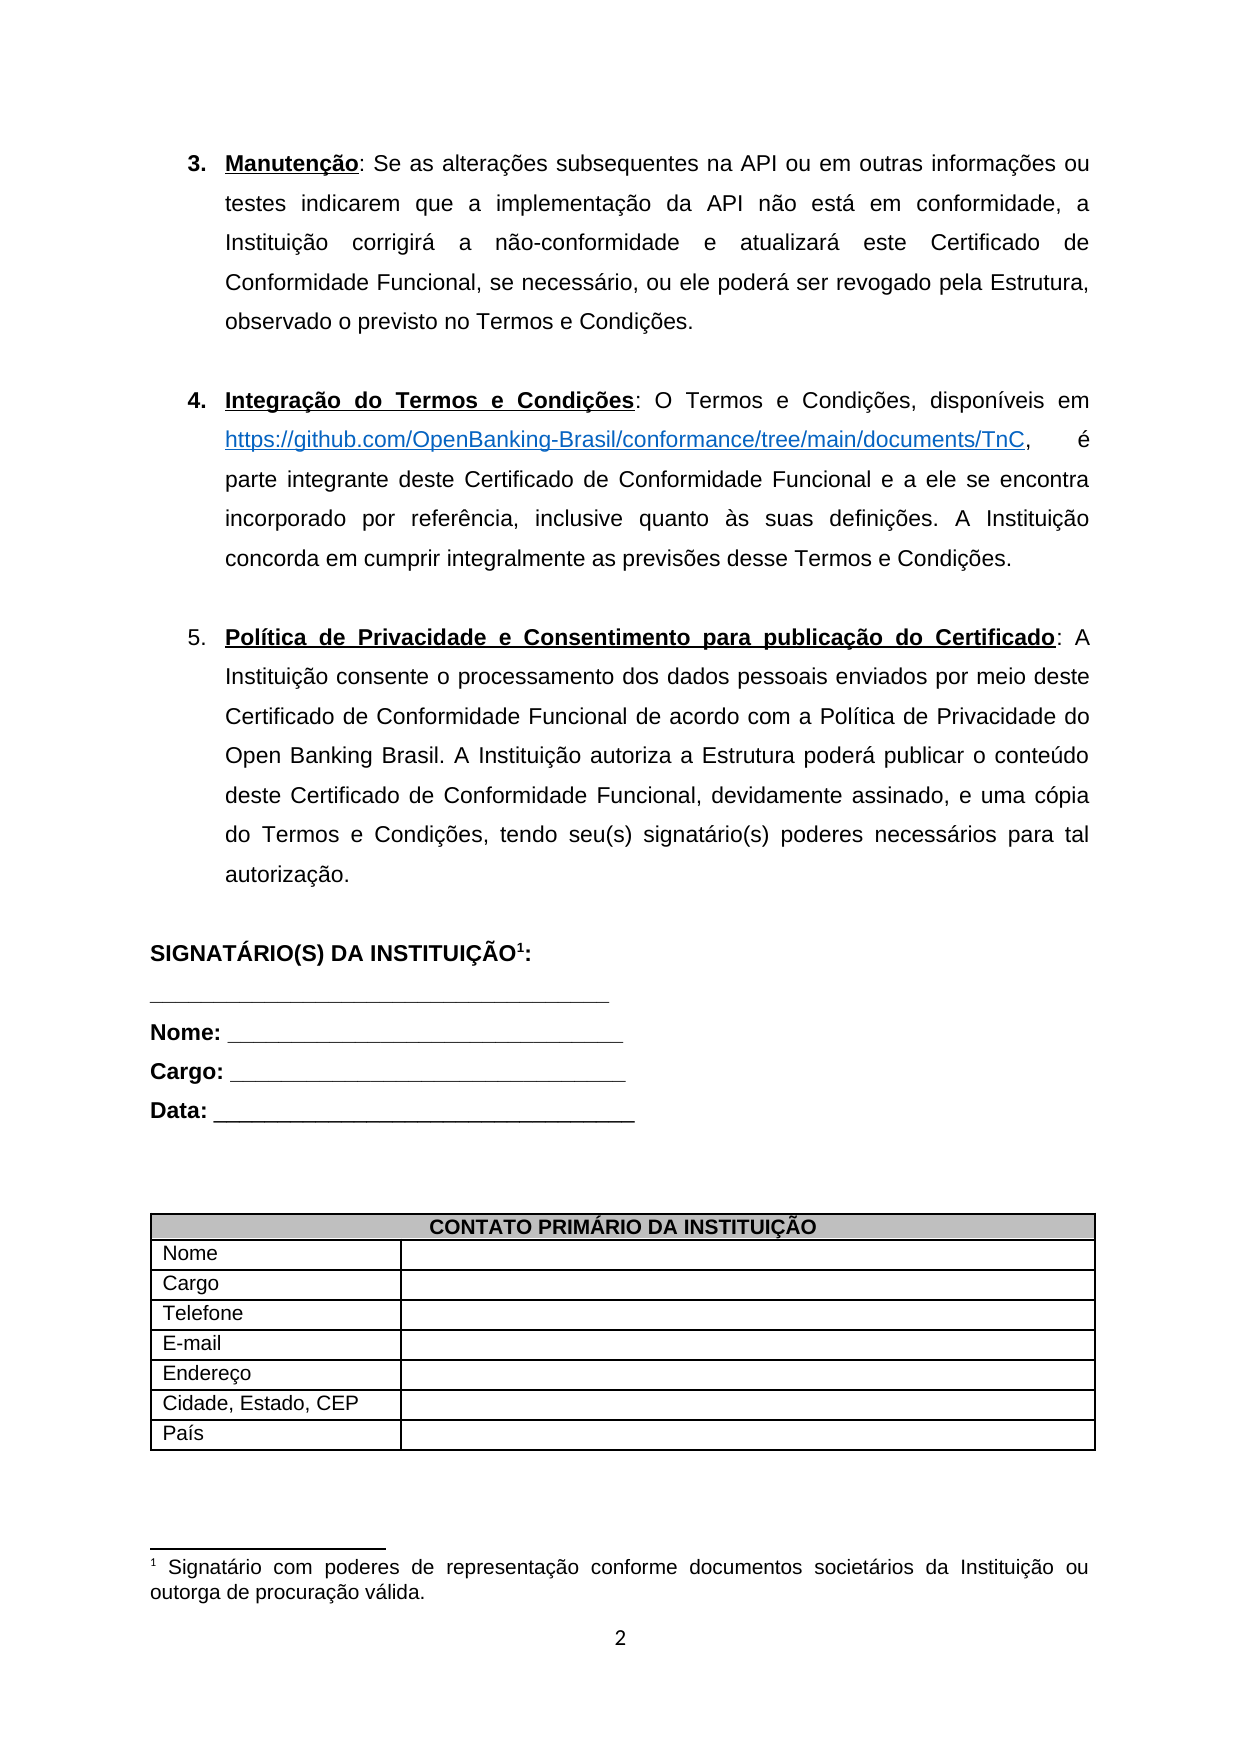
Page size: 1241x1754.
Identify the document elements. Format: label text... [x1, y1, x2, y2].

table_cell Cargo [152, 1271, 400, 1299]
table_cell [402, 1391, 1094, 1419]
table_cell [402, 1421, 1094, 1449]
table_cell Telefone [152, 1301, 400, 1329]
text Nome: _______________________________ [150, 1018, 1090, 1045]
table_cell [402, 1271, 1094, 1299]
table_cell Endereço [152, 1361, 400, 1389]
text Data: _________________________________ [150, 1097, 1090, 1124]
table_cell [402, 1241, 1094, 1268]
table_cell [402, 1301, 1094, 1329]
table_header CONTATO PRIMÁRIO DA INSTITUIÇÃO [152, 1215, 1094, 1238]
text Cargo: _______________________________ [150, 1058, 1090, 1084]
text SIGNATÁRIO(S) DA INSTITUIÇÃO: [150, 939, 1090, 966]
table_cell [402, 1361, 1094, 1389]
table_cell [402, 1331, 1094, 1359]
table_cell E-mail [152, 1331, 400, 1359]
list Política de Privacidade e Consentimento para publicação do Certificado: A Instituição consente o processamento dos dados pessoais enviados por meio deste Certificado de Conformidade Funcional de acordo com a Política de Privacidade do Open Banking Brasil. A Instituição autoriza a Estrutura poderá publicar o conteúdo deste Certificado de Conformidade Funcional, devidamente assinado, e uma cópia do Termos e Condições, tendo seu(s) signatário(s) poderes necessários para tal autorização. [187, 624, 1090, 887]
table_cell País [152, 1421, 400, 1449]
table_cell Nome [152, 1241, 400, 1268]
text ____________________________________ [150, 979, 1090, 1005]
table_cell Cidade, Estado, CEP [152, 1391, 400, 1419]
